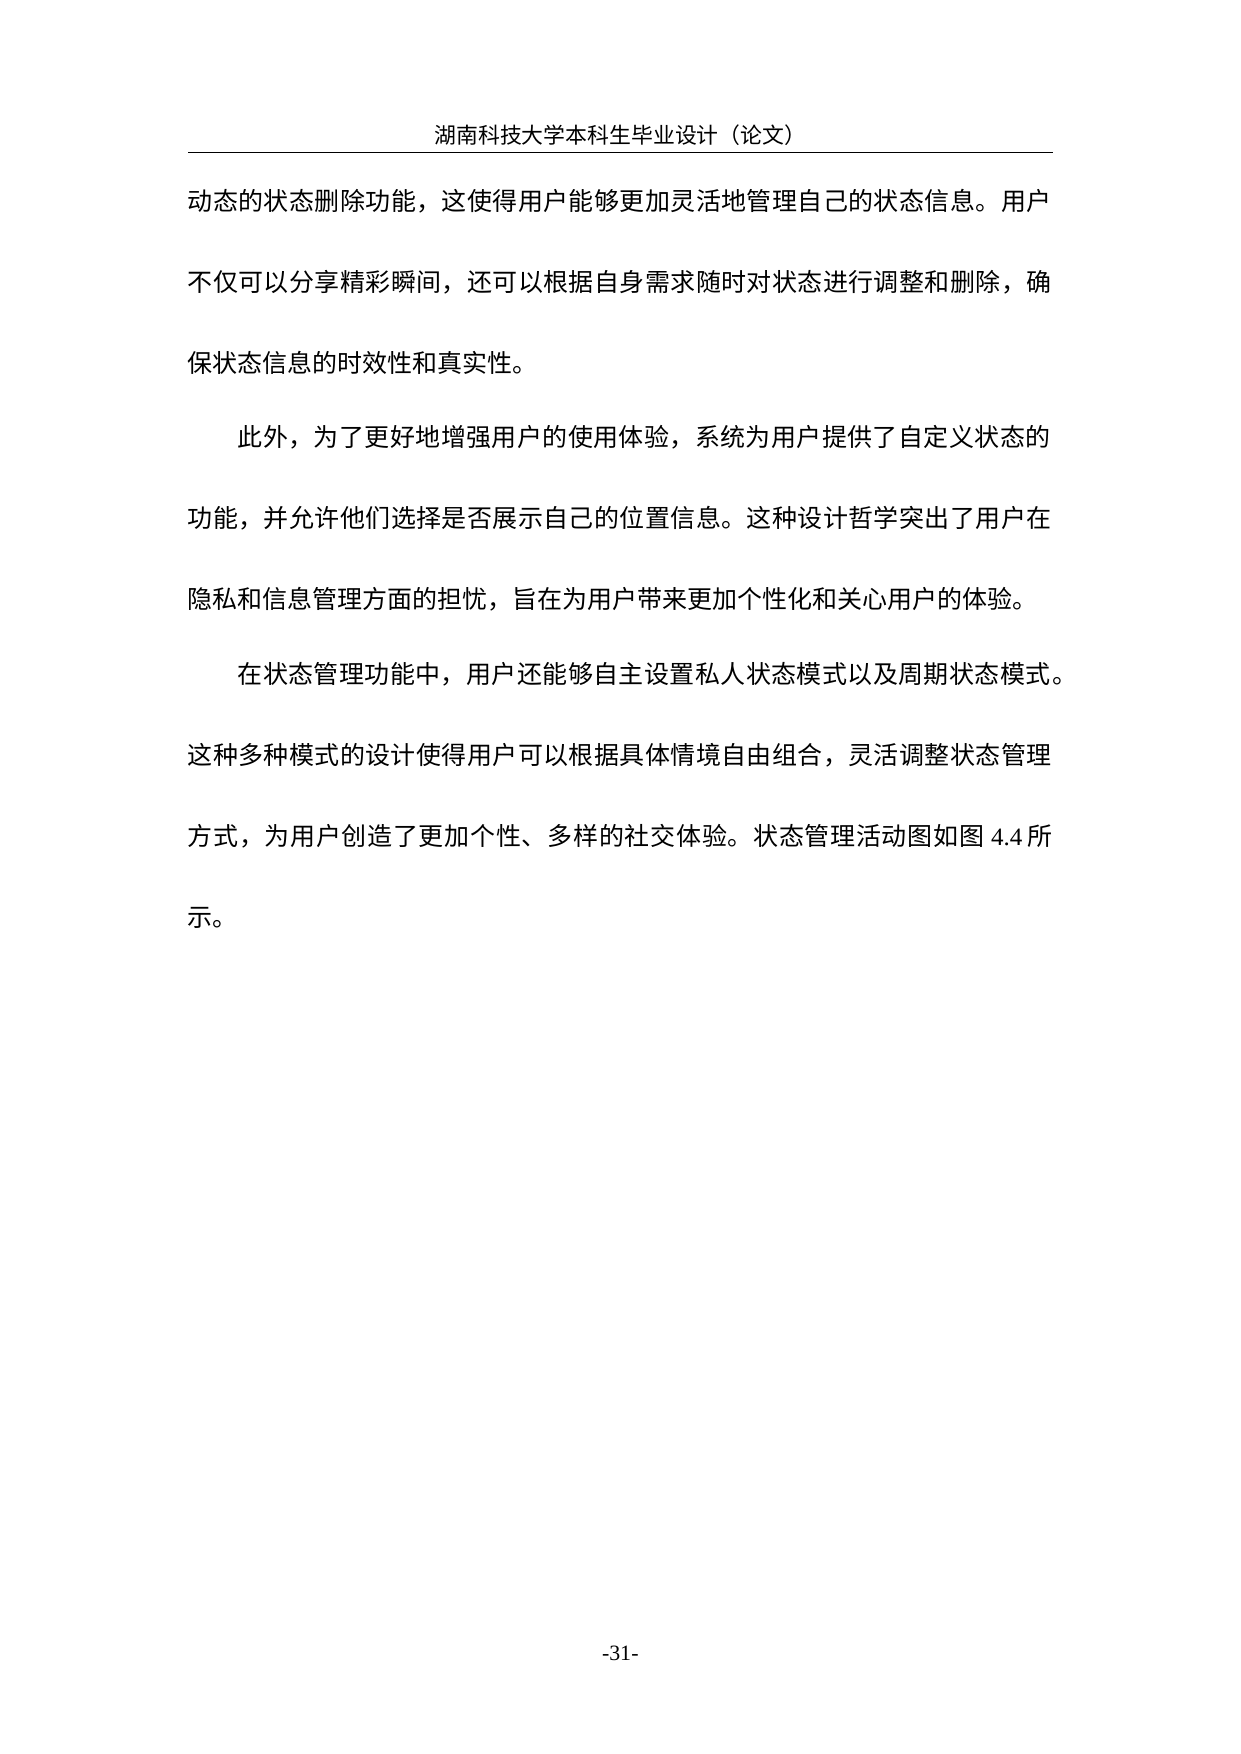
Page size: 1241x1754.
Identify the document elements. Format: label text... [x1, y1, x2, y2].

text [187, 167, 1053, 394]
text 此外，为了更好地增强用户的使用体验，系统为用户提供了自定义状态的功能，并允许他们选择是否展示自己的位置信息。这种设计哲学突出了用户在隐私和信息管理方面的担忧，旨在为用户带来更加个性化和关心用户的体验。 [187, 403, 1053, 631]
text 在状态管理功能中，用户还能够自主设置私人状态模式以及周期状态模式。这种多种模式的设计使得用户可以根据具体情境自由组合，灵活调整状态管理方式，为用户创造了更加个性、多样的社交体验。状态管理活动图如图4.4所示。 [187, 640, 1053, 948]
